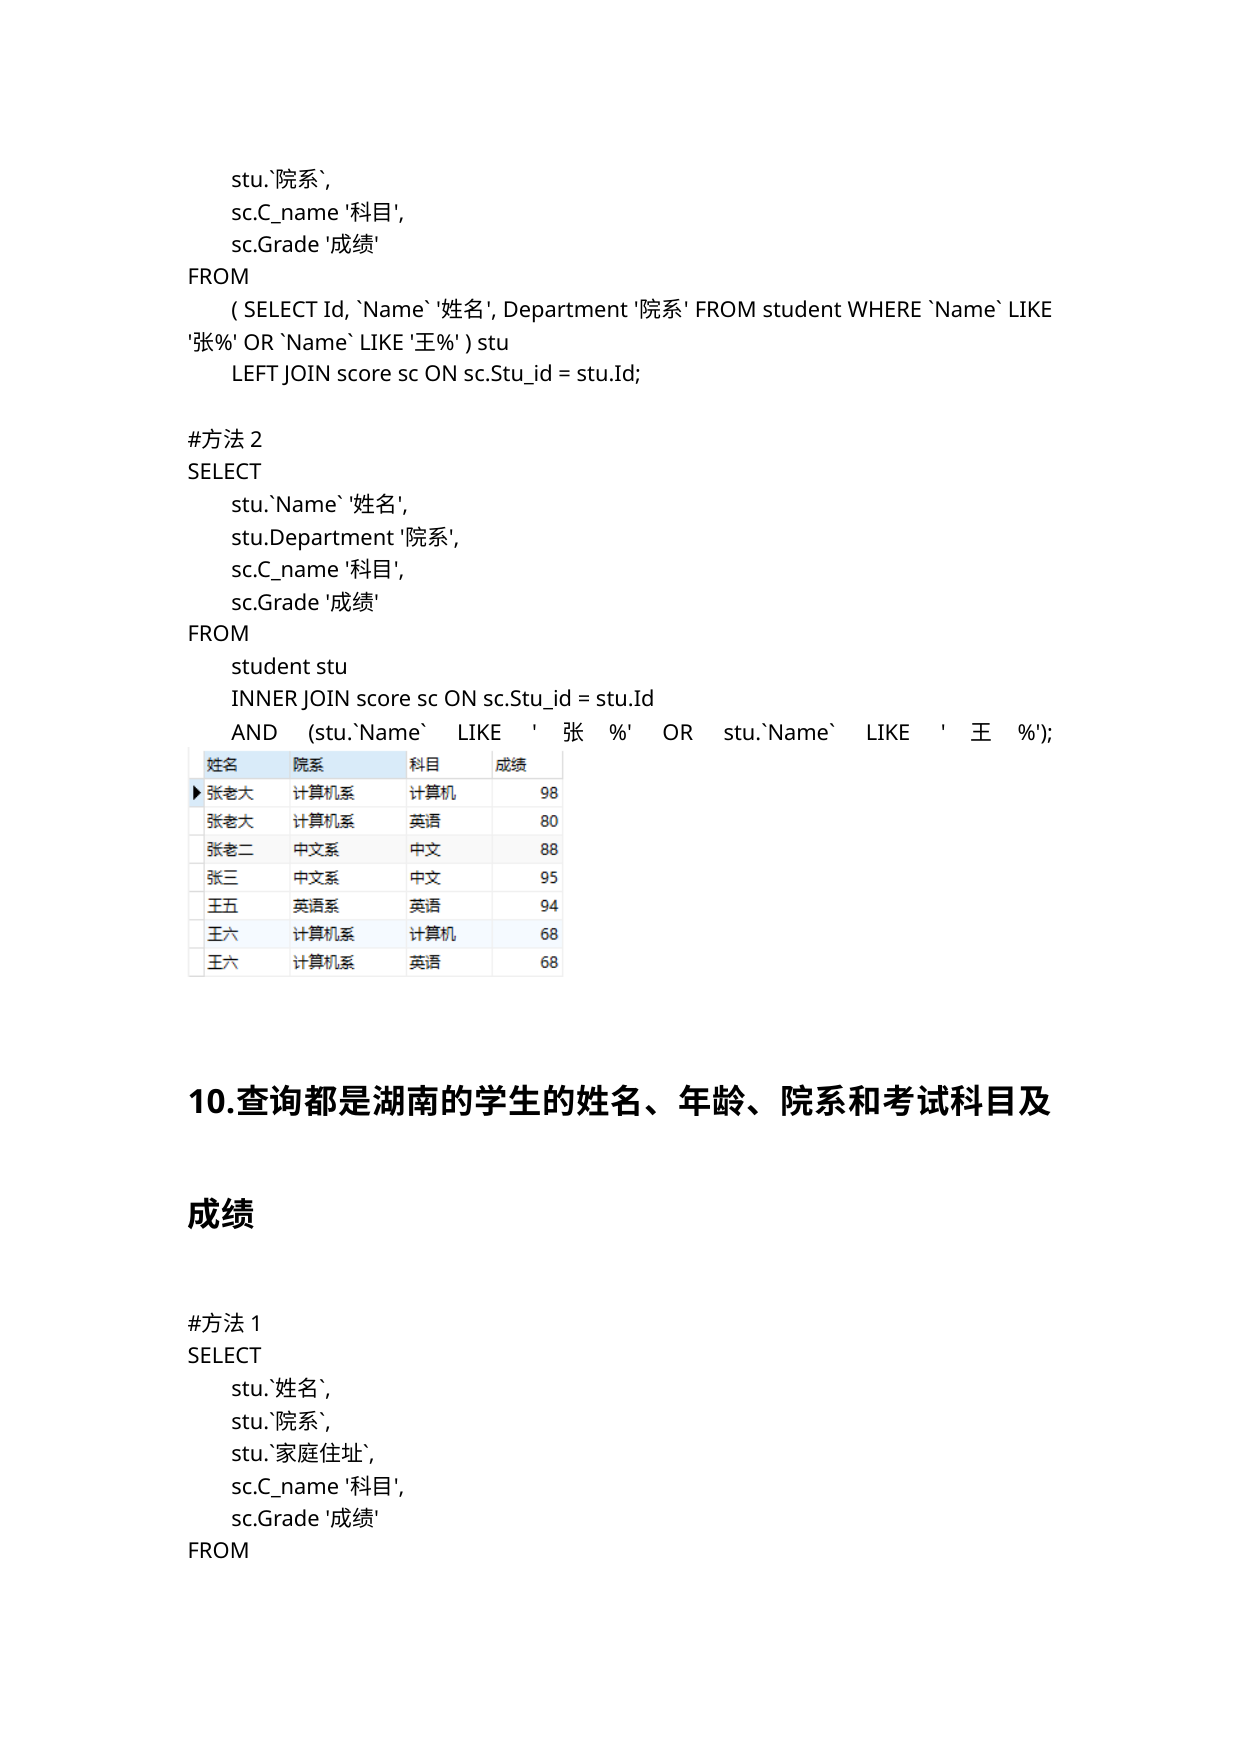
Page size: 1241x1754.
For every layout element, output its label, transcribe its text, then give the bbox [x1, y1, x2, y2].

text INNER JOIN score sc ON sc.Stu_id = stu.Id [187, 682, 1053, 714]
subtitle 10.查询都是湖南的学生的姓名、年龄、院系和考试科目及成绩 [187, 1067, 1053, 1244]
text stu.Department '院系', [187, 519, 1053, 552]
text FROM [187, 1534, 1053, 1566]
text stu.`家庭住址`, [187, 1436, 1053, 1469]
text sc.C_name '科目', [187, 1469, 1053, 1501]
text stu.`姓名`, [187, 1371, 1053, 1404]
text SELECT [187, 1339, 1053, 1371]
text FROM [187, 259, 1053, 292]
text sc.C_name '科目', [187, 552, 1053, 584]
text FROM [187, 617, 1053, 649]
text sc.Grade '成绩' [187, 584, 1053, 617]
text stu.`院系`, [187, 1404, 1053, 1436]
picture [187, 747, 566, 977]
text stu.`Name` '姓名', [187, 487, 1053, 519]
text #方法1 [187, 1306, 1053, 1339]
text #方法2 [187, 422, 1053, 454]
text ( SELECT Id, `Name` '姓名', Department '院系' FROM student WHERE `Name` LIKE '张%' OR `Name` LIKE '王%' ) stu [187, 292, 1053, 357]
text stu.`院系`, [187, 162, 1053, 194]
text sc.Grade '成绩' [187, 1501, 1053, 1534]
text sc.Grade '成绩' [187, 227, 1053, 259]
text sc.C_name '科目', [187, 194, 1053, 227]
text student stu [187, 649, 1053, 682]
text LEFT JOIN score sc ON sc.Stu_id = stu.Id; [187, 357, 1053, 389]
text SELECT [187, 454, 1053, 487]
